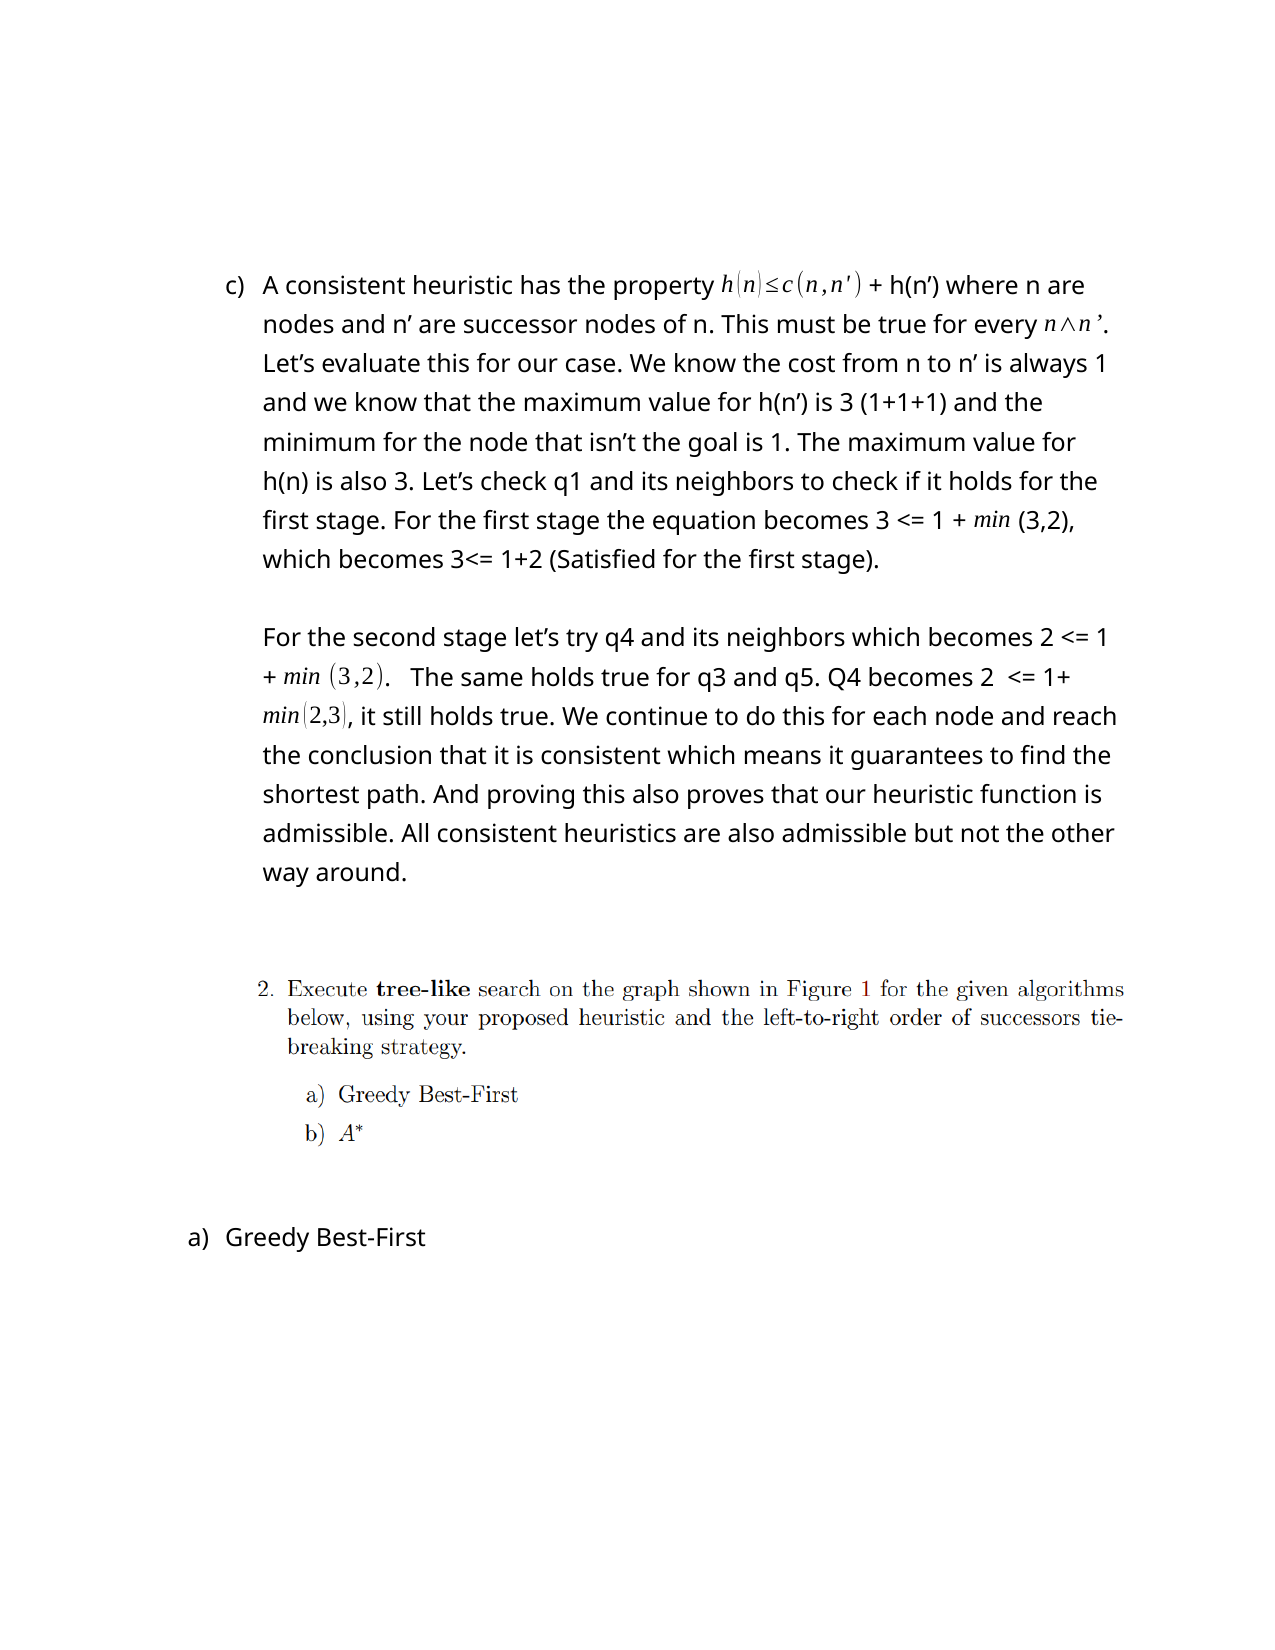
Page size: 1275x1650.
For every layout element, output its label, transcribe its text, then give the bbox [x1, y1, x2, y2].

list Greedy Best-First [187, 1220, 1125, 1254]
list A consistent heuristic has the property + h(n’) where n are nodes and n’ are successor nodes of n. This must be true for every . Let’s evaluate this for our case. We know the cost from n to n’ is always 1 and we know that the maximum value for h(n’) is 3 (1+1+1) and the minimum for the node that isn’t the goal is 1. The maximum value for h(n) is also 3. Let’s check q1 and its neighbors to check if it holds for the first stage. For the first stage the equation becomes 3 <= 1 + (3,2), which becomes 3<= 1+2 (Satisfied for the first stage). [225, 267, 1125, 576]
list For the second stage let’s try q4 and its neighbors which becomes 2 <= 1 + . The same holds true for q3 and q5. Q4 becomes 2 <= 1+ , it still holds true. We continue to do this for each node and reach the conclusion that it is consistent which means it guarantees to find the shortest path. And proving this also proves that our heuristic function is admissible. All consistent heuristics are also admissible but not the other way around. [262, 620, 1125, 889]
picture [225, 966, 1200, 1176]
